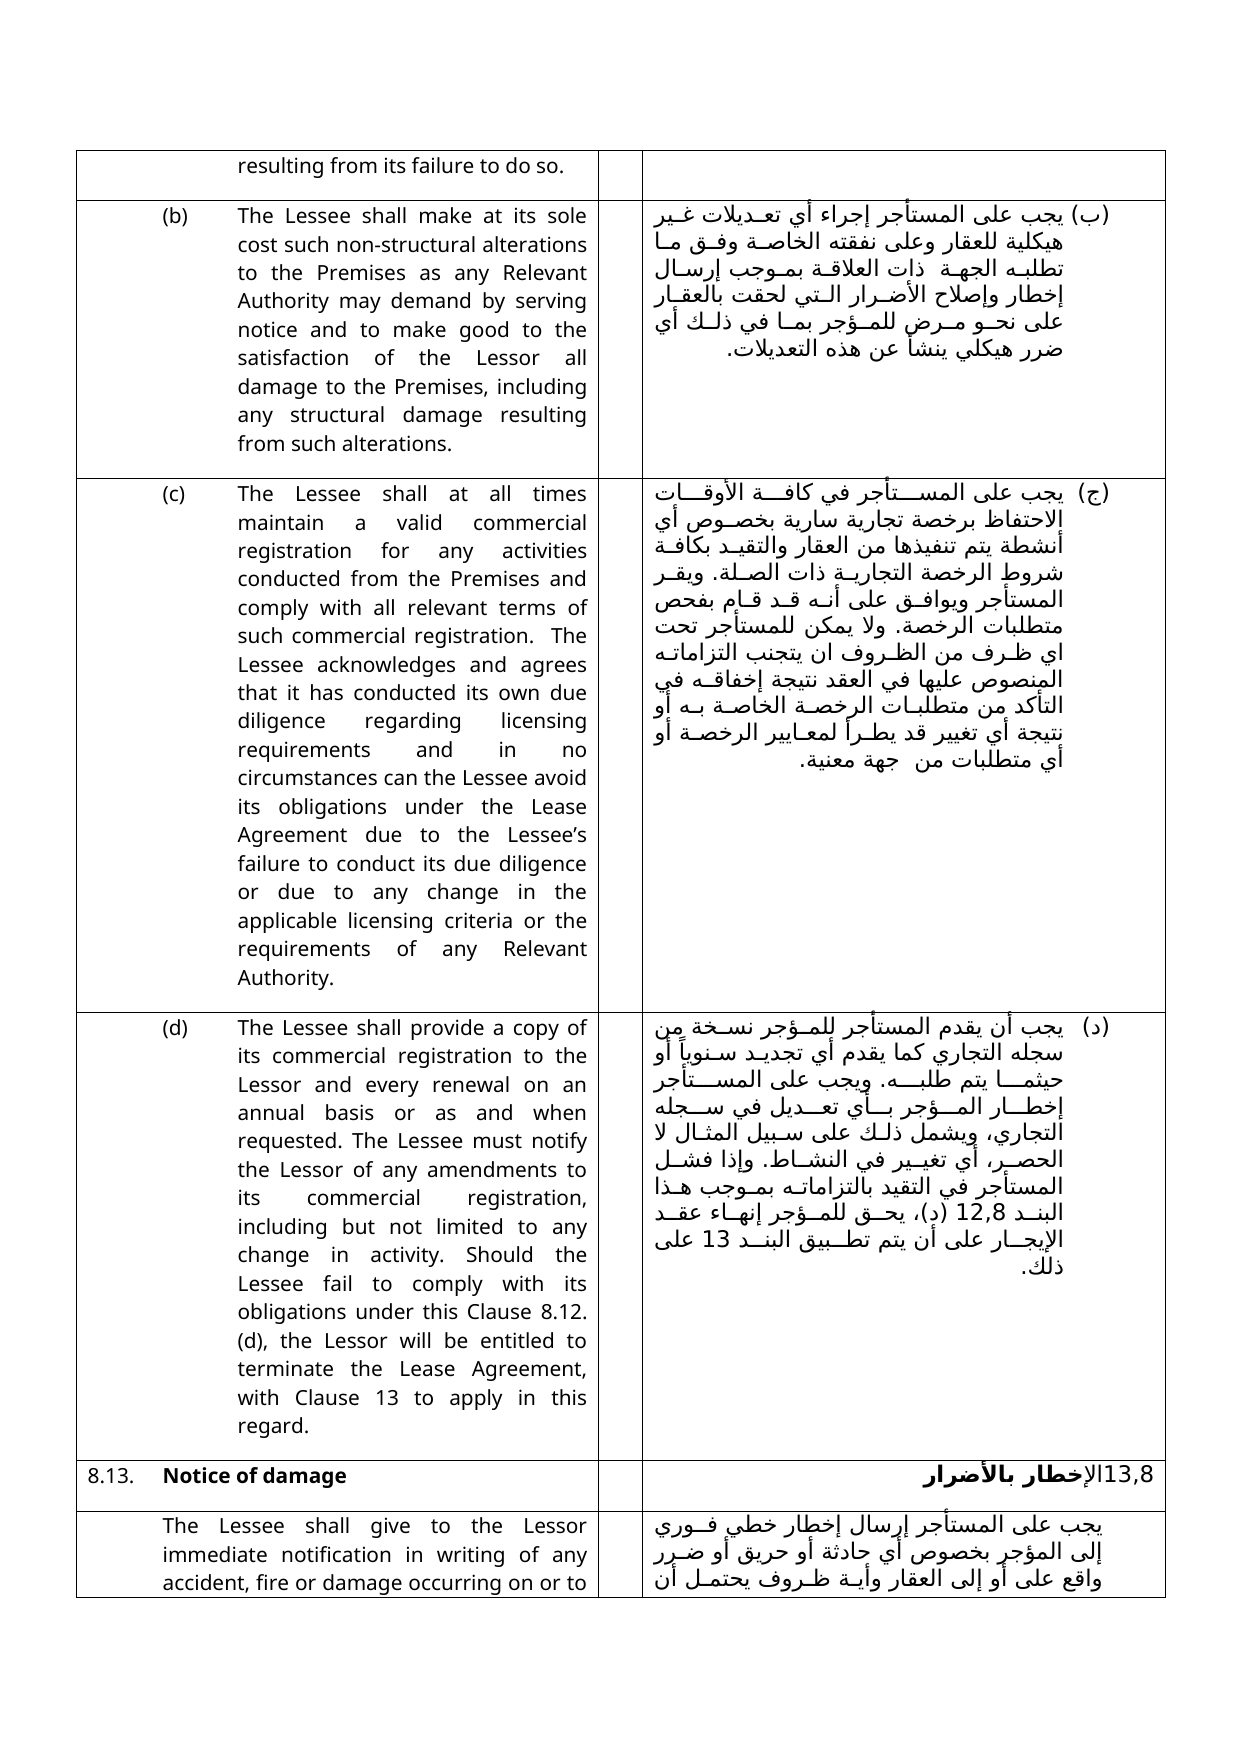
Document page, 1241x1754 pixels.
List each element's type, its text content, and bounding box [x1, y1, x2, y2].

table_cell (د) يجب أن يقدم المستأجر للمؤجر نسخة من سجله التجاري كما يقدم أي تجديد سنوياً أو حيثما يتم طلبه. ويجب على المستأجر إخطار المؤجر بأي تعديل في سجله التجاري، ويشمل ذلك على سبيل المثال لا الحصر، أي تغيير في النشاط. وإذا فشل المستأجر في التقيد بالتزاماته بموجب هذا البند 12,8 (د)، يحق للمؤجر إنهاء عقد الإيجار على أن يتم تطبيق البند 13 على ذلك. [643, 1013, 1165, 1460]
table_cell The Lessee shall make at its sole cost such non-structural alterations to the Premises as any Relevant Authority may demand by serving notice and to make good to the satisfaction of the Lessor all damage to the Premises, including any structural damage resulting from such alterations. [77, 201, 598, 478]
table_cell The Lessee shall provide a copy of its commercial registration to the Lessor and every renewal on an annual basis or as and when requested. The Lessee must notify the Lessor of any amendments to its commercial registration, including but not limited to any change in activity. Should the Lessee fail to comply with its obligations under this Clause ‎8.12(d), the Lessor will be entitled to terminate the Lease Agreement, with Clause ‎13 to apply in this regard. [77, 1013, 598, 1460]
table_cell [599, 479, 642, 1012]
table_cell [643, 151, 1165, 200]
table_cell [77, 151, 598, 200]
table_cell [599, 151, 642, 200]
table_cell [77, 1512, 598, 1597]
table_cell 13,8 الإخطار بالأضرار [643, 1461, 1165, 1511]
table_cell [643, 1512, 1165, 1597]
table_cell Notice of damage [77, 1461, 598, 1511]
table_cell The Lessee shall at all times maintain a valid commercial registration for any activities conducted from the Premises and comply with all relevant terms of such commercial registration. The Lessee acknowledges and agrees that it has conducted its own due diligence regarding licensing requirements and in no circumstances can the Lessee avoid its obligations under the Lease Agreement due to the Lessee’s failure to conduct its due diligence or due to any change in the applicable licensing criteria or the requirements of any Relevant Authority. [77, 479, 598, 1012]
table_cell [599, 201, 642, 478]
table_cell (ج) يجب على المستأجر في كافة الأوقات الاحتفاظ برخصة تجارية سارية بخصوص أي أنشطة يتم تنفيذها من العقار والتقيد بكافة شروط الرخصة التجارية ذات الصلة. ويقر المستأجر ويوافق على أنه قد قام بفحص متطلبات الرخصة. ولا يمكن للمستأجر تحت اي ظرف من الظروف ان يتجنب التزاماته المنصوص عليها في العقد نتيجة إخفاقه في التأكد من متطلبات الرخصة الخاصة به أو نتيجة أي تغيير قد يطرأ لمعايير الرخصة أو أي متطلبات من جهة معنية. [643, 479, 1165, 1012]
table_cell (ب) يجب على المستأجر إجراء أي تعديلات غير هيكلية للعقار وعلى نفقته الخاصة وفق ما تطلبه الجهة ذات العلاقة بموجب إرسال إخطار وإصلاح الأضرار التي لحقت بالعقار على نحو مرض للمؤجر بما في ذلك أي ضرر هيكلي ينشأ عن هذه التعديلات. [643, 201, 1165, 478]
table_cell [599, 1512, 642, 1597]
table_cell [599, 1013, 642, 1460]
table_cell [599, 1461, 642, 1511]
